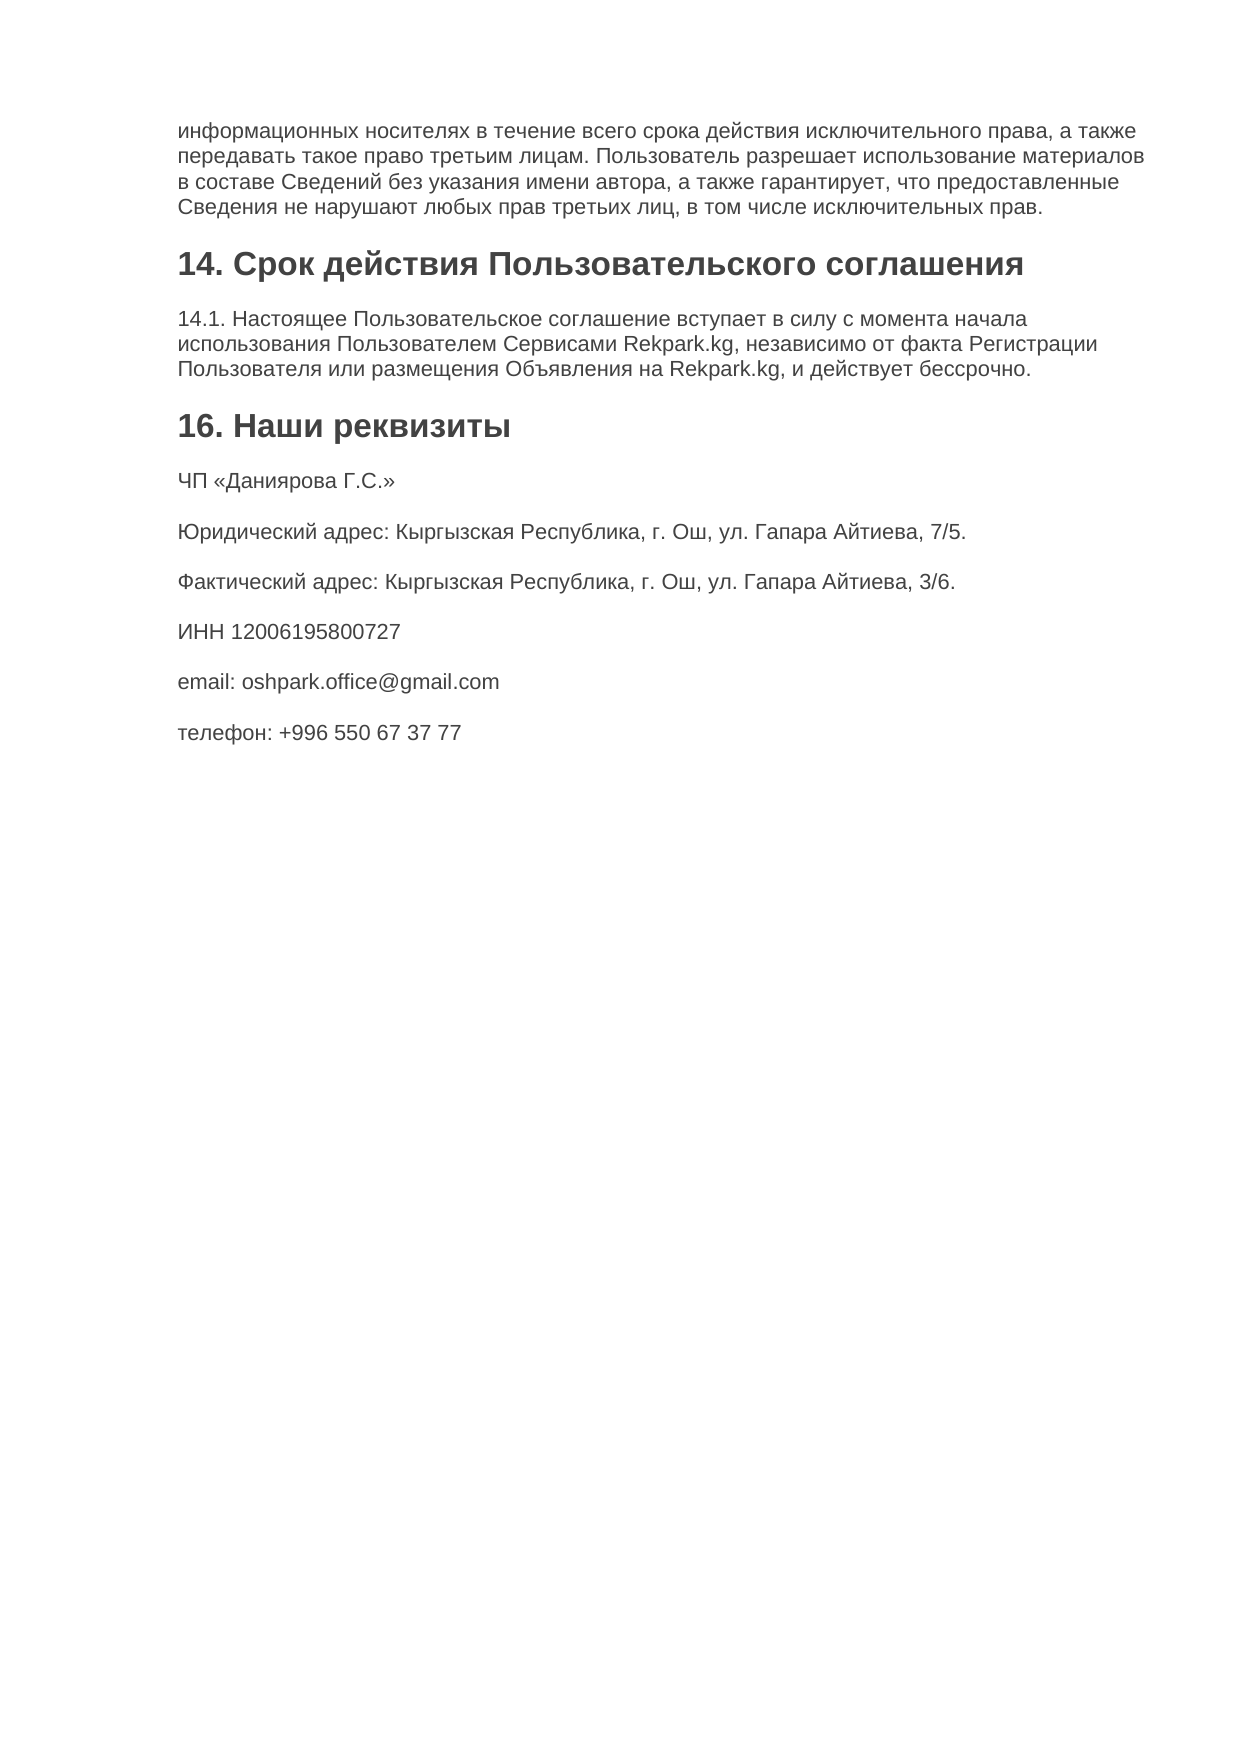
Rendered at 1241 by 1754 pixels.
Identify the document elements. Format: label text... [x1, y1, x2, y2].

text 14. Срок действия Пользовательского соглашения [177, 244, 1152, 282]
text ИНН 12006195800727 [177, 619, 1152, 644]
text Фактический адрес: Кыргызская Республика, г. Ош, ул. Гапара Айтиева, 3/6. [177, 569, 1152, 594]
text ЧП «Даниярова Г.С.» [177, 468, 1152, 493]
text Юридический адрес: Кыргызская Республика, г. Ош, ул. Гапара Айтиева, 7/5. [177, 518, 1152, 544]
text телефон: +996 550 67 37 77 [177, 719, 1152, 744]
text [177, 118, 1152, 219]
text 16. Наши реквизиты [177, 406, 1152, 445]
text email: oshpark.office@gmail.com [177, 669, 1152, 694]
text 14.1. Настоящее Пользовательское соглашение вступает в силу с момента начала использования Пользователем Сервисами Rekpark.kg, независимо от факта Регистрации Пользователя или размещения Объявления на Rekpark.kg, и действует бессрочно. [177, 306, 1152, 381]
